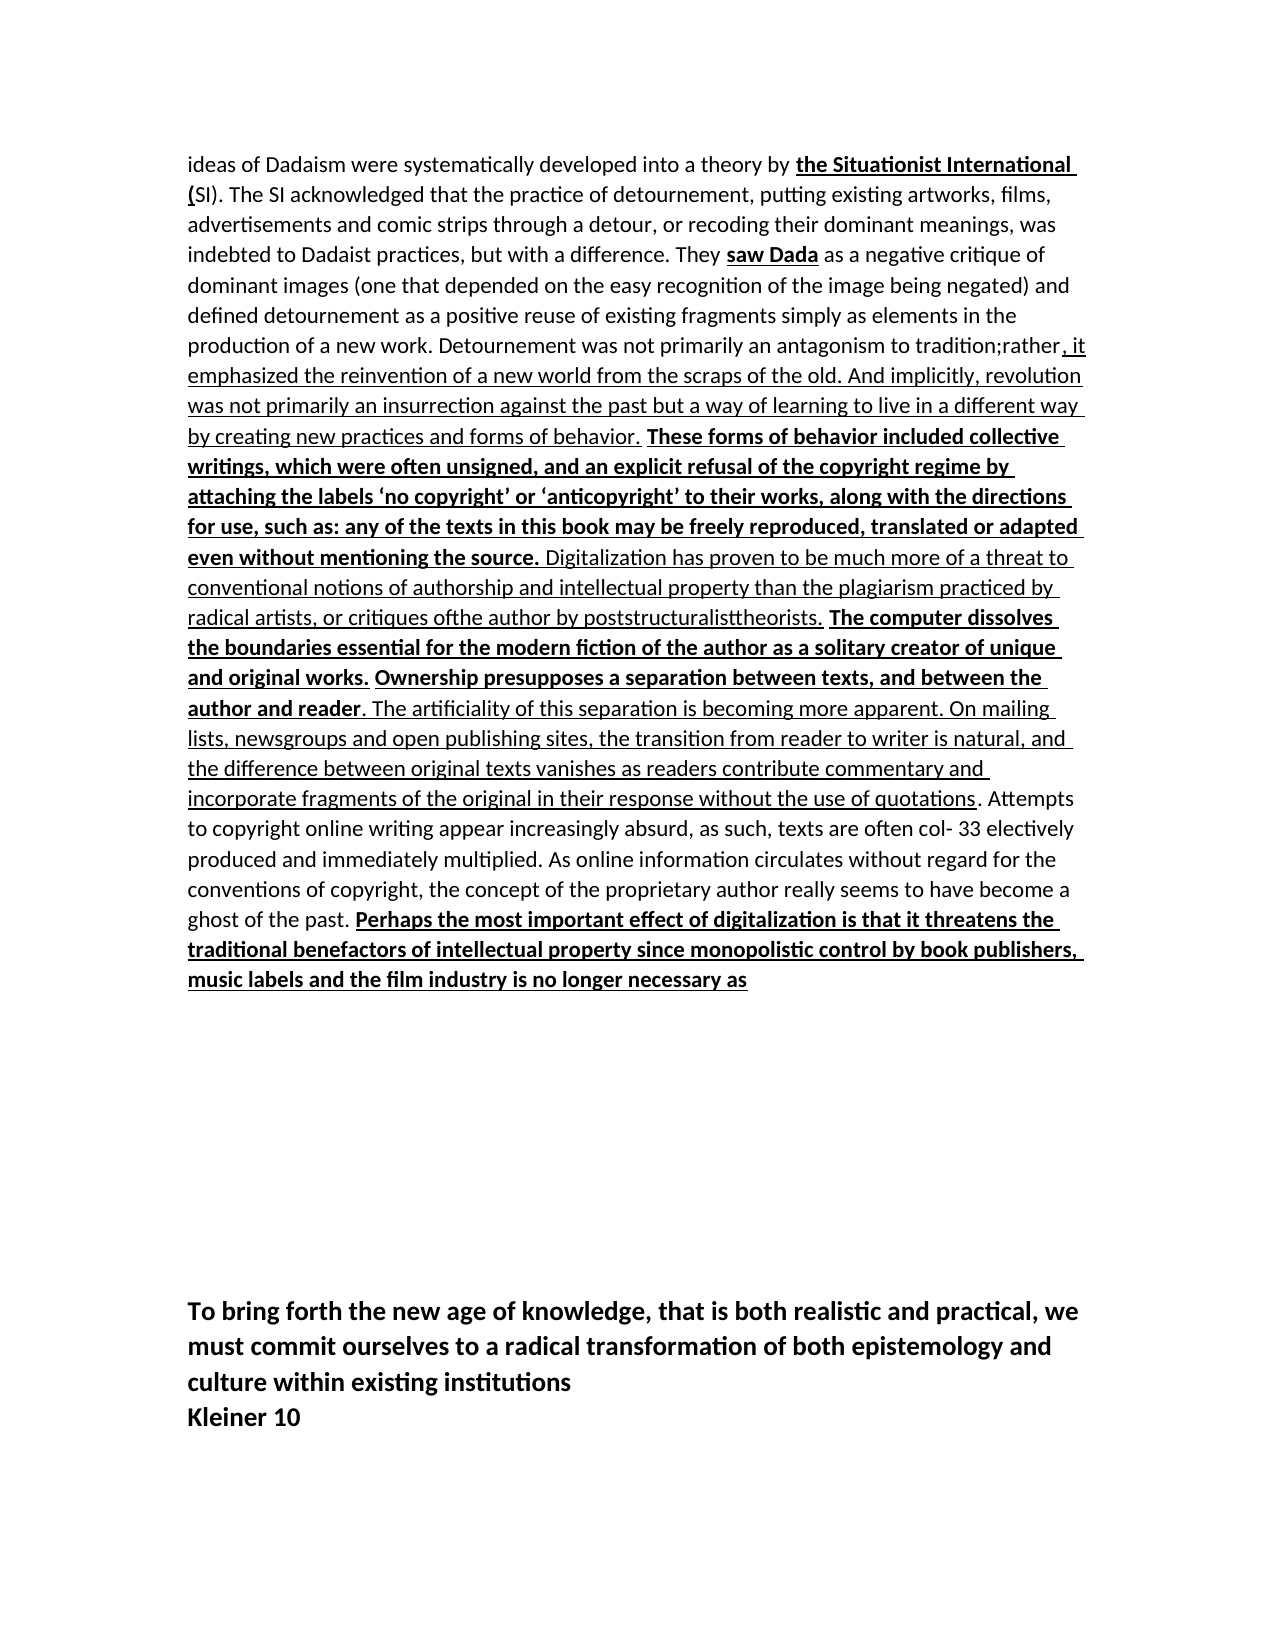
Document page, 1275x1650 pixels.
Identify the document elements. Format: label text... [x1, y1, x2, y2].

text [187, 150, 1087, 994]
subtitle To bring forth the new age of knowledge, that is both realistic and practical, we must commit ourselves to a radical transformation of both epistemology and culture within existing institutions [187, 1294, 1087, 1398]
text Kleiner 10 [187, 1401, 1087, 1434]
